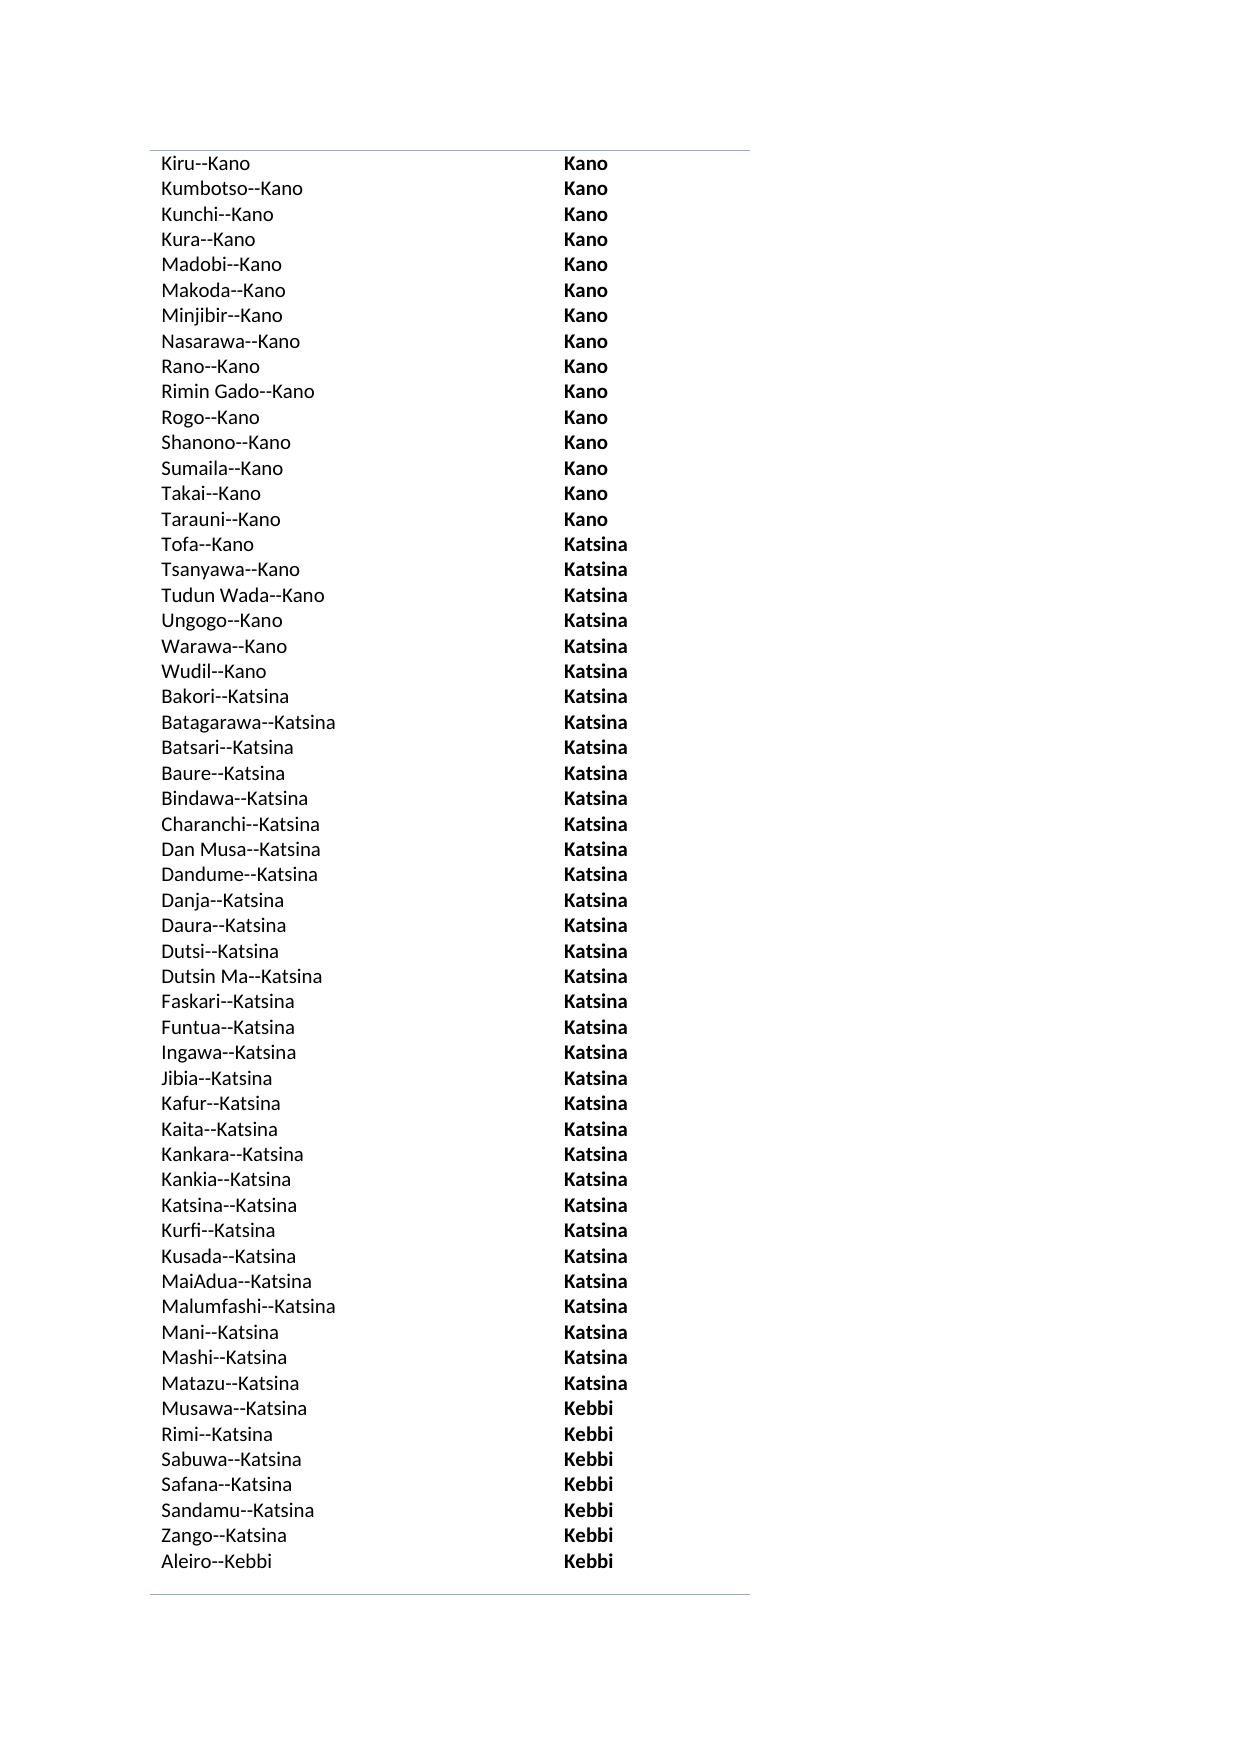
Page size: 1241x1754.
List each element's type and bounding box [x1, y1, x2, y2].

table_header [150, 151, 553, 1594]
table_header [553, 151, 749, 1594]
